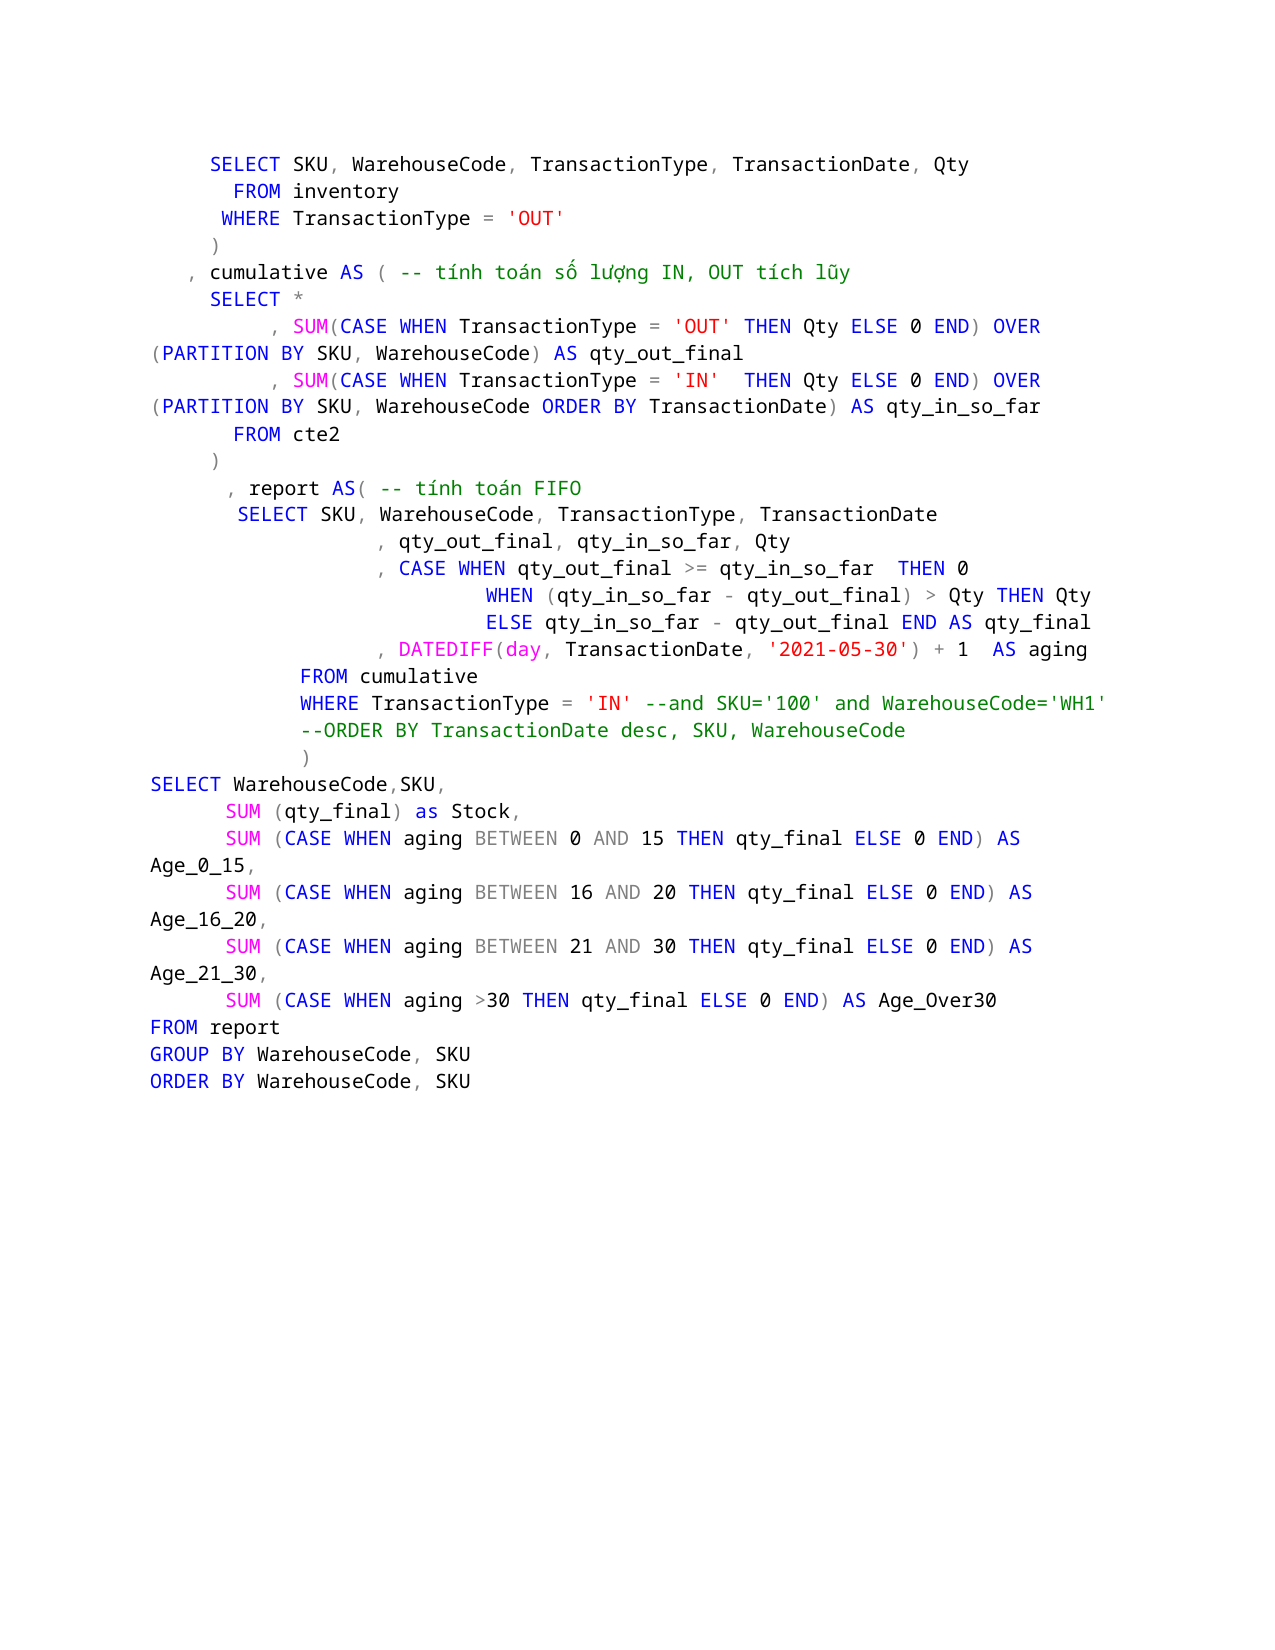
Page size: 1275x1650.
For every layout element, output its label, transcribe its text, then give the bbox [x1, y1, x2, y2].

text SUM (CASE WHEN aging BETWEEN 21 AND 30 THEN qty_final ELSE 0 END) AS Age_21_30, [150, 932, 1125, 986]
text WHEN (qty_in_so_far - qty_out_final) > Qty THEN Qty [150, 582, 1125, 609]
text FROM cumulative [150, 663, 1125, 689]
text WHERE TransactionType = 'IN' --and SKU='100' and WarehouseCode='WH1' [150, 689, 1125, 717]
text SELECT WarehouseCode,SKU, [150, 771, 1125, 797]
text ) [150, 743, 1125, 771]
text FROM cte2 [150, 420, 1125, 447]
text SELECT * [150, 285, 1125, 312]
text FROM inventory [150, 177, 1125, 204]
text , DATEDIFF(day, TransactionDate, '2021-05-30') + 1 AS aging [150, 636, 1125, 663]
text SELECT SKU, WarehouseCode, TransactionType, TransactionDate [150, 501, 1125, 528]
text SUM (qty_final) as Stock, [150, 797, 1125, 824]
text FROM report [150, 1013, 1125, 1040]
text SELECT SKU, WarehouseCode, TransactionType, TransactionDate, Qty [150, 150, 1125, 177]
text , SUM(CASE WHEN TransactionType = 'OUT' THEN Qty ELSE 0 END) OVER (PARTITION BY SKU, WarehouseCode) AS qty_out_final [150, 312, 1125, 366]
text WHERE TransactionType = 'OUT' [150, 204, 1125, 231]
text SUM (CASE WHEN aging BETWEEN 16 AND 20 THEN qty_final ELSE 0 END) AS Age_16_20, [150, 878, 1125, 932]
text , CASE WHEN qty_out_final >= qty_in_so_far THEN 0 [150, 555, 1125, 582]
text ) [150, 231, 1125, 258]
text , SUM(CASE WHEN TransactionType = 'IN' THEN Qty ELSE 0 END) OVER (PARTITION BY SKU, WarehouseCode ORDER BY TransactionDate) AS qty_in_so_far [150, 366, 1125, 420]
text ) [150, 447, 1125, 474]
text SUM (CASE WHEN aging >30 THEN qty_final ELSE 0 END) AS Age_Over30 [150, 986, 1125, 1013]
text GROUP BY WarehouseCode, SKU [150, 1040, 1125, 1067]
text ELSE qty_in_so_far - qty_out_final END AS qty_final [150, 609, 1125, 636]
text , qty_out_final, qty_in_so_far, Qty [150, 528, 1125, 555]
text , cumulative AS ( -- tính toán số lượng IN, OUT tích lũy [150, 258, 1125, 285]
text ORDER BY WarehouseCode, SKU [150, 1067, 1125, 1094]
text , report AS( -- tính toán FIFO [150, 474, 1125, 501]
text SUM (CASE WHEN aging BETWEEN 0 AND 15 THEN qty_final ELSE 0 END) AS Age_0_15, [150, 824, 1125, 878]
text --ORDER BY TransactionDate desc, SKU, WarehouseCode [150, 717, 1125, 743]
